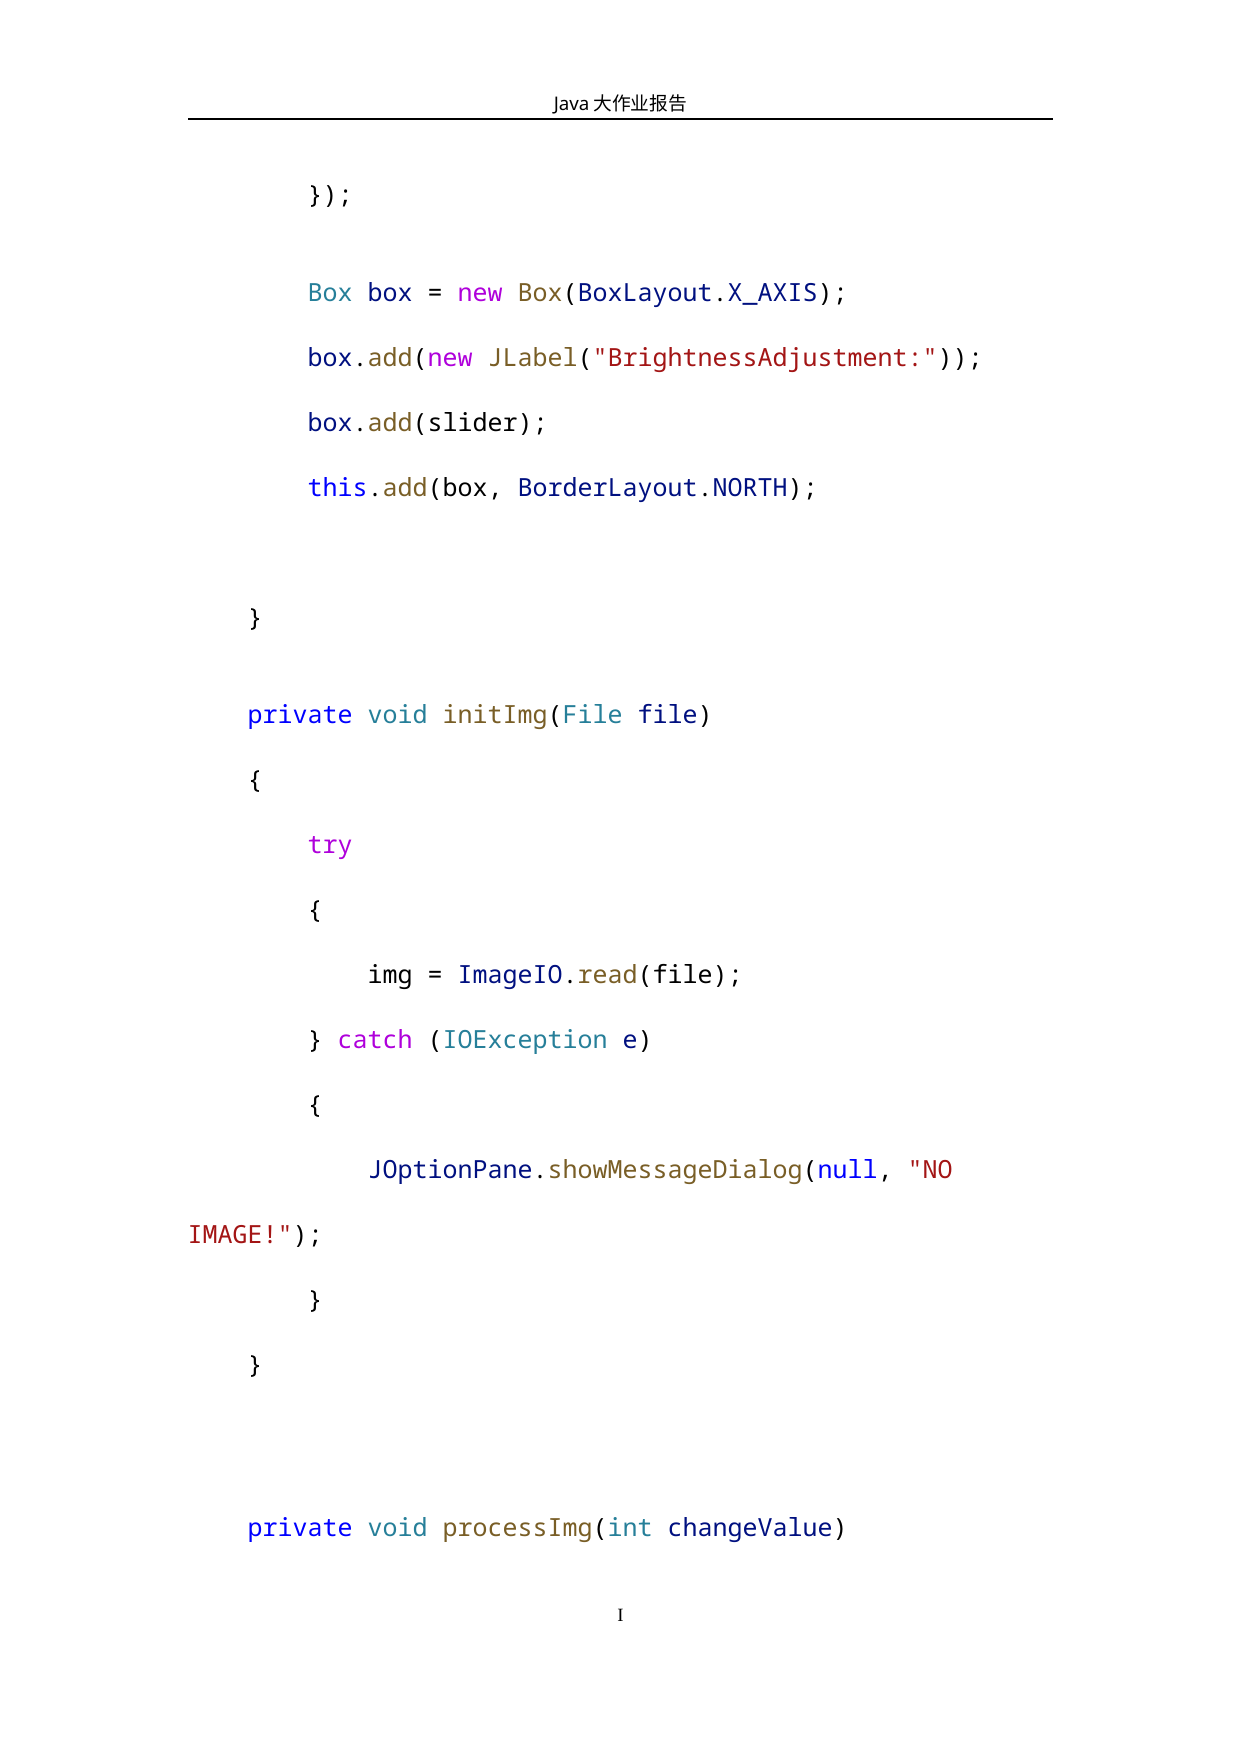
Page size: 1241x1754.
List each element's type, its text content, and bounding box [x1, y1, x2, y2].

text } [187, 1332, 1053, 1397]
text }); [187, 162, 1053, 227]
text box.add(new JLabel("BrightnessAdjustment:")); [187, 324, 1053, 389]
text private void initImg(File file) [187, 682, 1053, 747]
text Box box = new Box(BoxLayout.X_AXIS); [187, 259, 1053, 324]
text img = ImageIO.read(file); [187, 942, 1053, 1007]
text } [187, 584, 1053, 649]
text { [187, 877, 1053, 942]
text } [187, 1267, 1053, 1332]
text box.add(slider); [187, 389, 1053, 454]
text } catch (IOException e) [187, 1007, 1053, 1072]
text { [187, 1072, 1053, 1137]
text this.add(box, BorderLayout.NORTH); [187, 454, 1053, 519]
text try [187, 812, 1053, 877]
text { [187, 747, 1053, 812]
text private void processImg(int changeValue) [187, 1494, 1053, 1559]
text JOptionPane.showMessageDialog(null, "NO IMAGE!"); [187, 1137, 1053, 1267]
